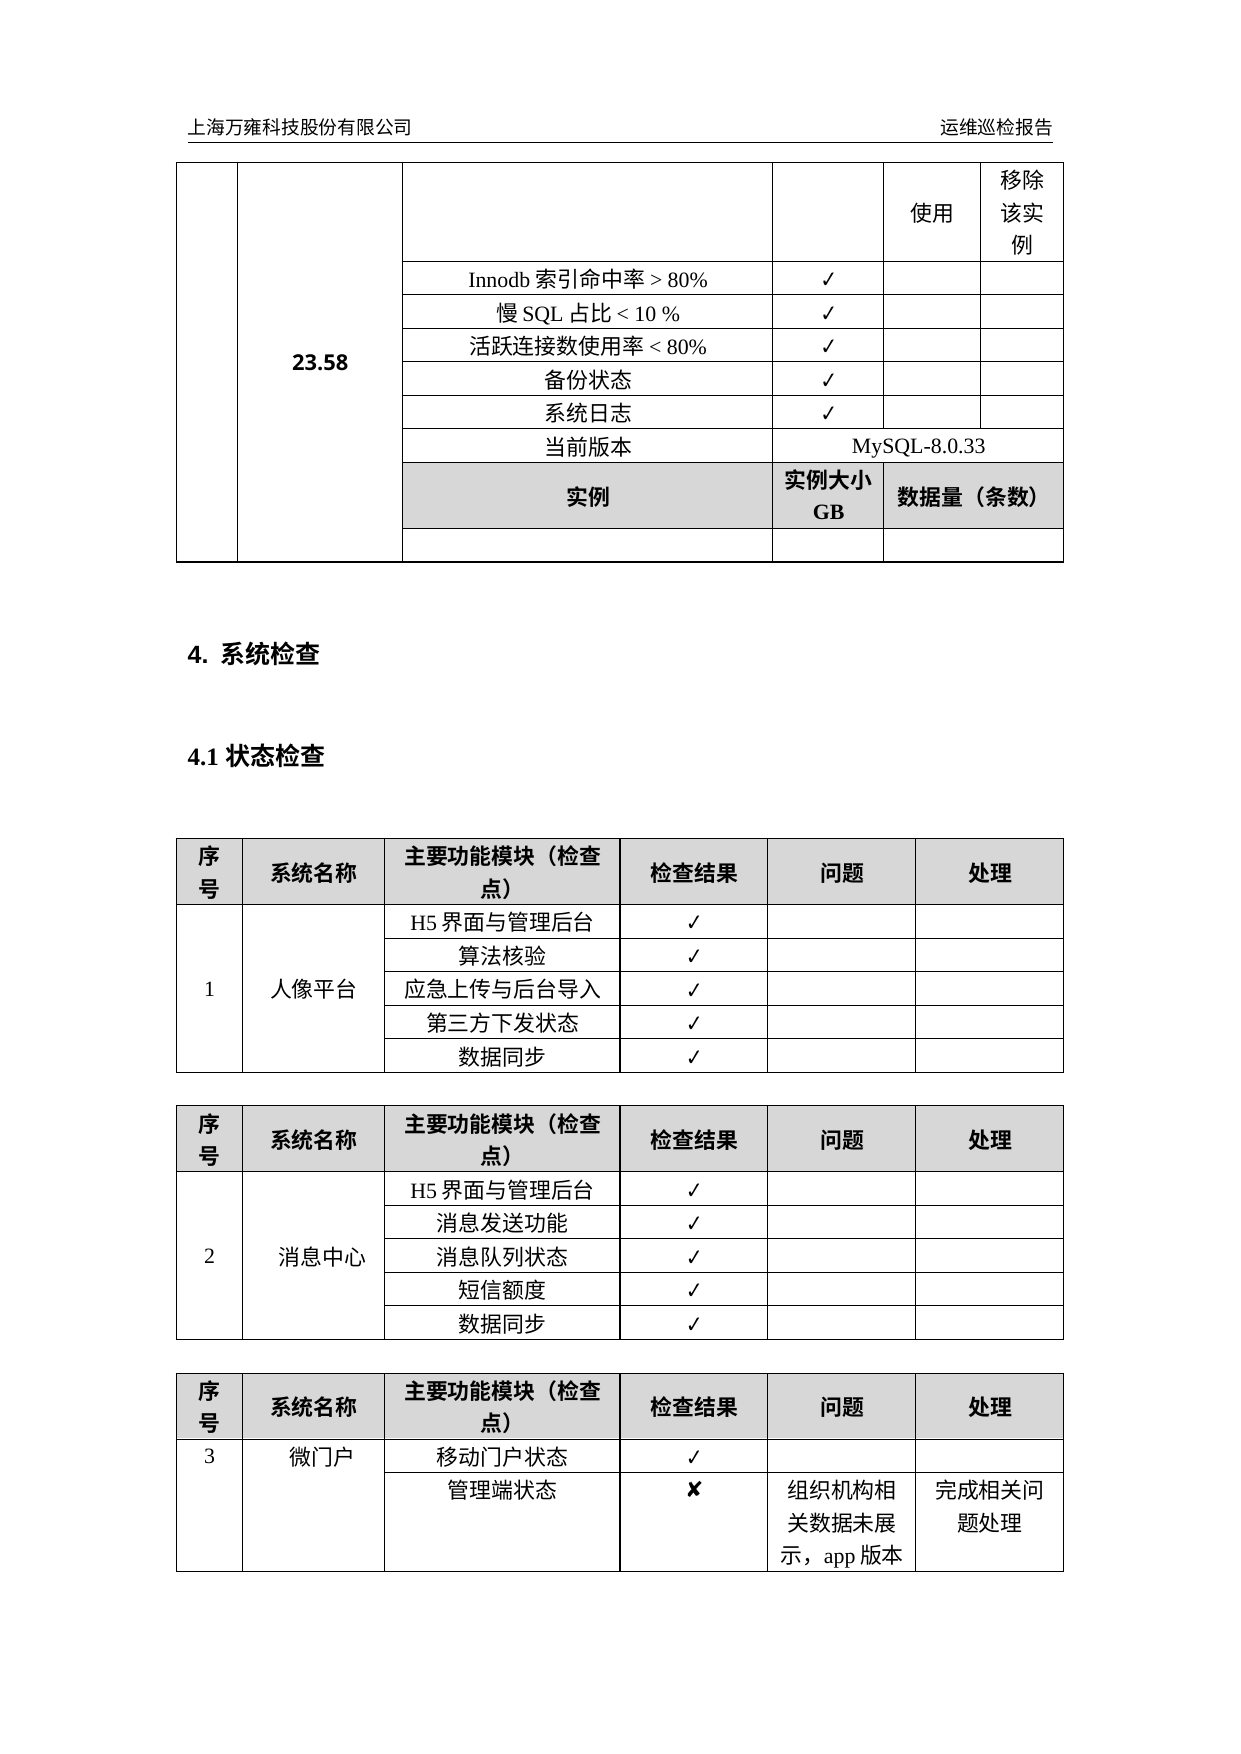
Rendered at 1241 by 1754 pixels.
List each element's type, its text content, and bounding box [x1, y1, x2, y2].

table_cell 数据量（条数） [884, 463, 1063, 528]
table_cell ✔ [621, 1440, 767, 1472]
table_cell ✔ [621, 1172, 767, 1205]
table_cell MySQL-8.0.33 [773, 429, 1063, 462]
table_cell 算法核验 [385, 939, 619, 971]
table_header 问题 [768, 1374, 915, 1438]
table_cell [768, 1306, 915, 1339]
table_cell 实例 [403, 463, 772, 528]
table_cell 备份状态 [403, 362, 772, 395]
table_cell 6 [177, 163, 237, 561]
table_cell [916, 1006, 1063, 1038]
table_cell 该库未使用 [884, 163, 980, 261]
table_cell [403, 529, 772, 561]
table_cell 消息发送功能 [385, 1206, 619, 1238]
table_cell ✘ [773, 163, 883, 261]
table_cell [916, 972, 1063, 1004]
table_cell [981, 295, 1063, 328]
table_header 系统名称 [243, 839, 384, 904]
table_cell [916, 1273, 1063, 1305]
table_header 处理 [916, 1106, 1063, 1171]
table_header 问题 [768, 1106, 915, 1171]
table_cell ✔ [621, 1206, 767, 1238]
table_cell 192.168.23.58 [238, 163, 402, 561]
table_cell ✔ [621, 1039, 767, 1072]
table_cell 当前版本 [403, 429, 772, 462]
table_cell [916, 1306, 1063, 1339]
table_cell ✔ [621, 972, 767, 1004]
table_cell 活跃连接数使用率 < 80% [403, 329, 772, 361]
table_header 系统名称 [243, 1374, 384, 1438]
table_cell ✔ [773, 362, 883, 395]
table_cell ✔ [773, 329, 883, 361]
table_cell [768, 939, 915, 971]
table_cell H5界面与管理后台 [385, 905, 619, 937]
table_cell 微门户 [243, 1440, 384, 1571]
table_cell [981, 396, 1063, 428]
table_header 序号 [177, 1106, 242, 1171]
table_cell [884, 362, 980, 395]
table_cell [981, 329, 1063, 361]
table_cell 消息中心 [243, 1172, 384, 1339]
table_cell [916, 1440, 1063, 1472]
table_cell ✔ [773, 295, 883, 328]
table_cell [981, 362, 1063, 395]
table_cell Innodb 索引命中率 > 80% [403, 262, 772, 294]
table_cell 2 [177, 1172, 242, 1339]
table_cell 系统日志 [403, 396, 772, 428]
table_header 主要功能模块（检查点） [385, 1106, 619, 1171]
subtitle 系统检查 [187, 620, 1053, 685]
table_cell 数据同步 [385, 1306, 619, 1339]
table_cell 慢SQL占比 < 10 % [403, 295, 772, 328]
table_cell [981, 262, 1063, 294]
table_cell [916, 905, 1063, 937]
table_cell 建议移除该实例 [981, 163, 1063, 261]
table_cell 短信额度 [385, 1273, 619, 1305]
table_header 处理 [916, 839, 1063, 904]
table_header 处理 [916, 1374, 1063, 1438]
table_cell [884, 396, 980, 428]
table_cell [768, 1206, 915, 1238]
table_header 问题 [768, 839, 915, 904]
table_cell [884, 262, 980, 294]
table_cell 消息队列状态 [385, 1239, 619, 1272]
table_cell [768, 905, 915, 937]
table_cell 1 [177, 905, 242, 1072]
table_cell [884, 329, 980, 361]
table_cell [768, 972, 915, 1004]
table_header 序号 [177, 839, 242, 904]
table_cell ✔ [621, 1273, 767, 1305]
table_header 系统名称 [243, 1106, 384, 1171]
table_cell 人像平台 [243, 905, 384, 1072]
table_cell [768, 1006, 915, 1038]
subtitle 4.1 状态检查 [187, 722, 1053, 787]
table_cell [768, 1273, 915, 1305]
table_cell [773, 529, 883, 561]
table_cell ✔ [621, 1006, 767, 1038]
table_header 主要功能模块（检查点） [385, 1374, 619, 1438]
table_cell 管理端状态 [385, 1473, 619, 1571]
table_cell [916, 1206, 1063, 1238]
table_cell [916, 1172, 1063, 1205]
table_cell [768, 1039, 915, 1072]
table_cell [768, 1239, 915, 1272]
table_cell ✘ [621, 1473, 767, 1571]
table_cell [884, 529, 1063, 561]
table_cell 移动门户状态 [385, 1440, 619, 1472]
table_cell [916, 1239, 1063, 1272]
table_cell [916, 939, 1063, 971]
table_cell 实例大小GB [773, 463, 883, 528]
table_cell [768, 1440, 915, 1472]
table_cell ✔ [621, 905, 767, 937]
table_cell 数据同步 [385, 1039, 619, 1072]
table_header 检查结果 [621, 839, 767, 904]
table_header 主要功能模块（检查点） [385, 839, 619, 904]
table_cell 数据库状态 [403, 163, 772, 261]
table_cell H5界面与管理后台 [385, 1172, 619, 1205]
table_cell ✔ [621, 939, 767, 971]
table_header 检查结果 [621, 1106, 767, 1171]
table_cell ✔ [621, 1306, 767, 1339]
table_cell ✔ [773, 262, 883, 294]
table_cell 完成相关问题处理 [916, 1473, 1063, 1571]
table_cell [916, 1039, 1063, 1072]
table_cell [768, 1172, 915, 1205]
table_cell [768, 1473, 915, 1571]
table_header 序号 [177, 1374, 242, 1438]
table_header 检查结果 [621, 1374, 767, 1438]
table_cell 第三方下发状态 [385, 1006, 619, 1038]
table_cell 3 [177, 1440, 242, 1571]
table_cell ✔ [773, 396, 883, 428]
table_cell [884, 295, 980, 328]
table_cell ✔ [621, 1239, 767, 1272]
table_cell 应急上传与后台导入 [385, 972, 619, 1004]
